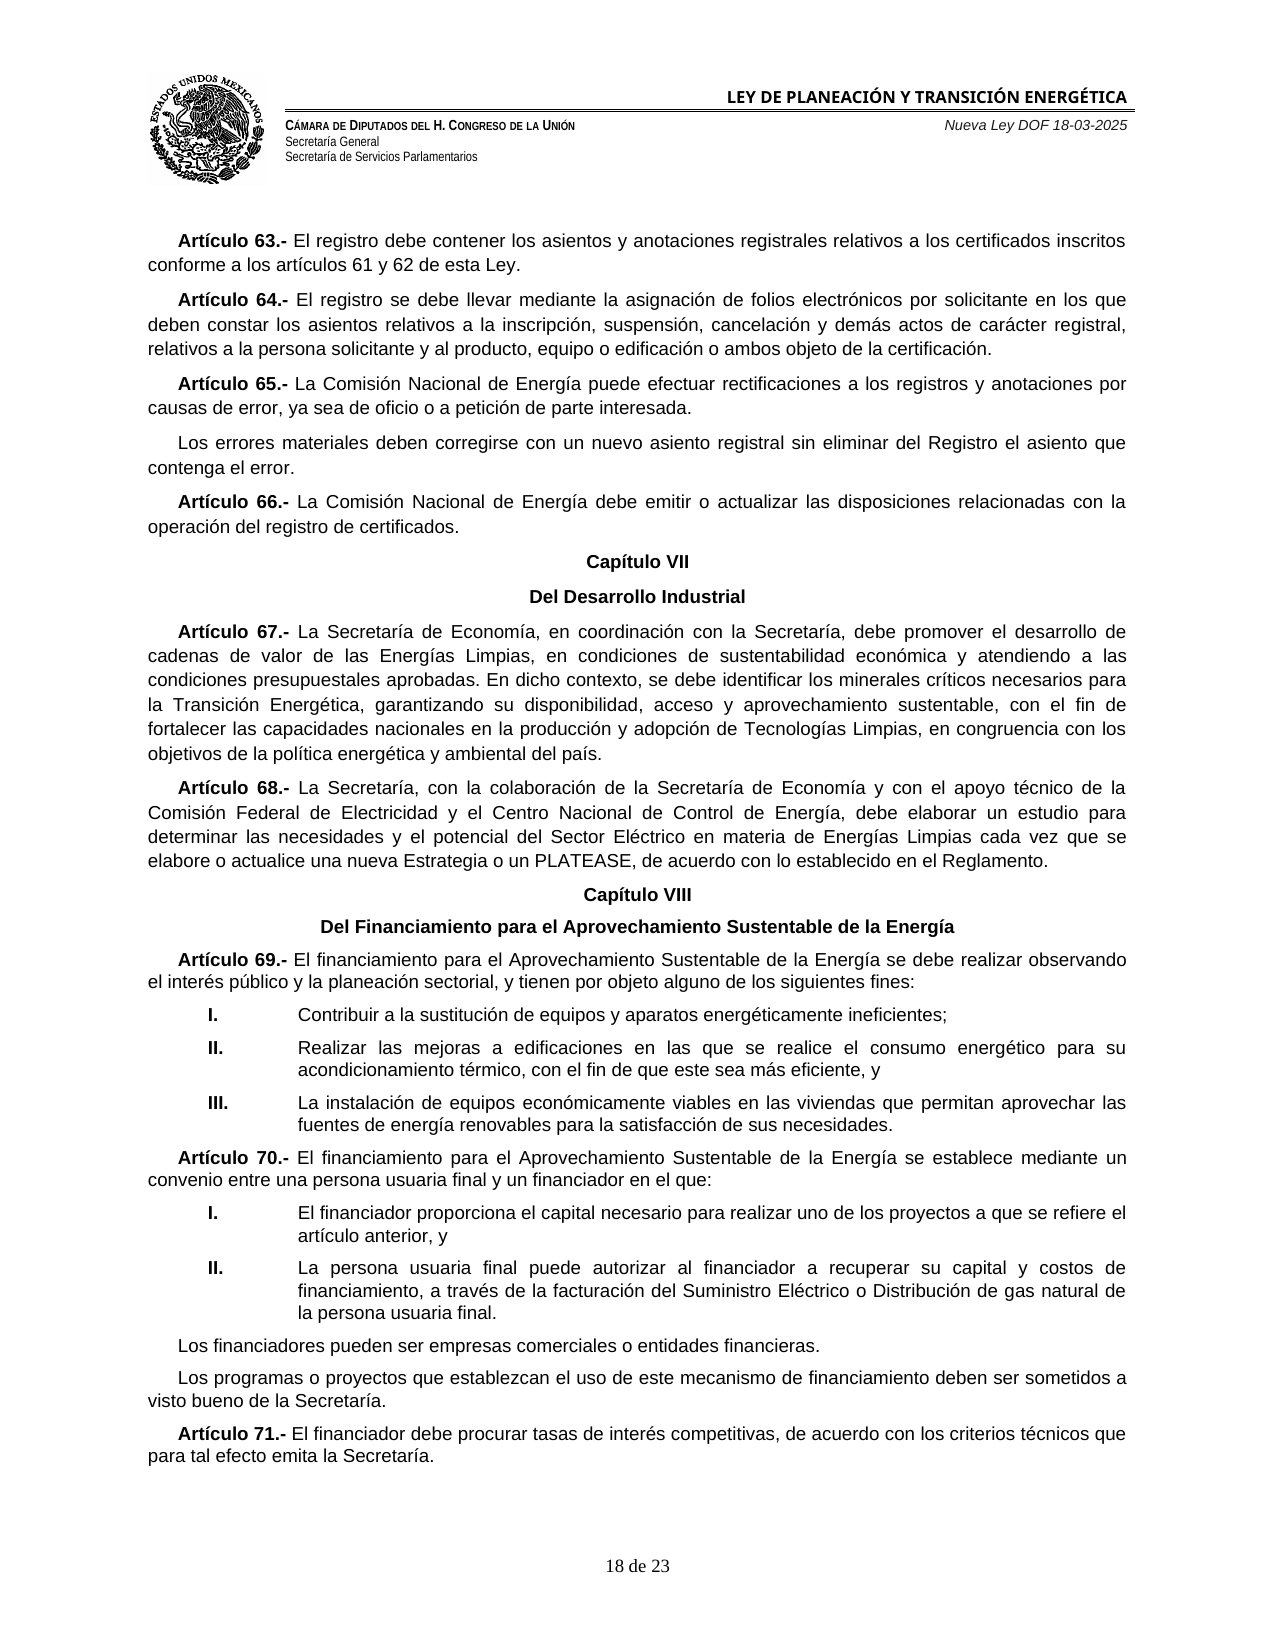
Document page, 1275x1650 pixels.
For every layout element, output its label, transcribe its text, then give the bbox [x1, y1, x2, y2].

text III. La instalación de equipos económicamente viables en las viviendas que permitan aprovechar las fuentes de energía renovables para la satisfacción de sus necesidades. [208, 1091, 1127, 1136]
text Capítulo VIII [148, 883, 1127, 906]
text Artículo 64.- El registro se debe llevar mediante la asignación de folios electrónicos por solicitante en los que deben constar los asientos relativos a la inscripción, suspensión, cancelación y demás actos de carácter registral, relativos a la persona solicitante y al producto, equipo o edificación o ambos objeto de la certificación. [148, 287, 1127, 360]
text Capítulo VII [148, 549, 1127, 573]
text Artículo 67.- La Secretaría de Economía, en coordinación con la Secretaría, debe promover el desarrollo de cadenas de valor de las Energías Limpias, en condiciones de sustentabilidad económica y atendiendo a las condiciones presupuestales aprobadas. En dicho contexto, se debe identificar los minerales críticos necesarios para la Transición Energética, garantizando su disponibilidad, acceso y aprovechamiento sustentable, con el fin de fortalecer las capacidades nacionales en la producción y adopción de Tecnologías Limpias, en congruencia con los objetivos de la política energética y ambiental del país. [148, 618, 1127, 765]
text Del Desarrollo Industrial [148, 584, 1127, 608]
text I. El financiador proporciona el capital necesario para realizar uno de los proyectos a que se refiere el artículo anterior, y [208, 1202, 1127, 1247]
text I. Contribuir a la sustitución de equipos y aparatos energéticamente ineficientes; [208, 1004, 1127, 1026]
text Artículo 68.- La Secretaría, con la colaboración de la Secretaría de Economía y con el apoyo técnico de la Comisión Federal de Electricidad y el Centro Nacional de Control de Energía, debe elaborar un estudio para determinar las necesidades y el potencial del Sector Eléctrico en materia de Energías Limpias cada vez que se elabore o actualice una nueva Estrategia o un PLATEASE, de acuerdo con lo establecido en el Reglamento. [148, 775, 1127, 873]
text Artículo 71.- El financiador debe procurar tasas de interés competitivas, de acuerdo con los criterios técnicos que para tal efecto emita la Secretaría. [148, 1422, 1127, 1467]
text Los financiadores pueden ser empresas comerciales o entidades financieras. [148, 1334, 1127, 1357]
text Del Financiamiento para el Aprovechamiento Sustentable de la Energía [148, 916, 1127, 938]
text II. Realizar las mejoras a edificaciones en las que se realice el consumo energético para su acondicionamiento térmico, con el fin de que este sea más eficiente, y [208, 1036, 1127, 1081]
text Artículo 63.- El registro debe contener los asientos y anotaciones registrales relativos a los certificados inscritos conforme a los artículos 61 y 62 de esta Ley. [148, 228, 1127, 277]
text Artículo 66.- La Comisión Nacional de Energía debe emitir o actualizar las disposiciones relacionadas con la operación del registro de certificados. [148, 489, 1127, 538]
text Los programas o proyectos que establezcan el uso de este mecanismo de financiamiento deben ser sometidos a visto bueno de la Secretaría. [148, 1367, 1127, 1412]
text Artículo 65.- La Comisión Nacional de Energía puede efectuar rectificaciones a los registros y anotaciones por causas de error, ya sea de oficio o a petición de parte interesada. [148, 371, 1127, 420]
text Artículo 69.- El financiamiento para el Aprovechamiento Sustentable de la Energía se debe realizar observando el interés público y la planeación sectorial, y tienen por objeto alguno de los siguientes fines: [148, 948, 1127, 993]
text Artículo 70.- El financiamiento para el Aprovechamiento Sustentable de la Energía se establece mediante un convenio entre una persona usuaria final y un financiador en el que: [148, 1146, 1127, 1191]
text Los errores materiales deben corregirse con un nuevo asiento registral sin eliminar del Registro el asiento que contenga el error. [148, 430, 1127, 479]
text II. La persona usuaria final puede autorizar al financiador a recuperar su capital y costos de financiamiento, a través de la facturación del Suministro Eléctrico o Distribución de gas natural de la persona usuaria final. [208, 1257, 1127, 1324]
